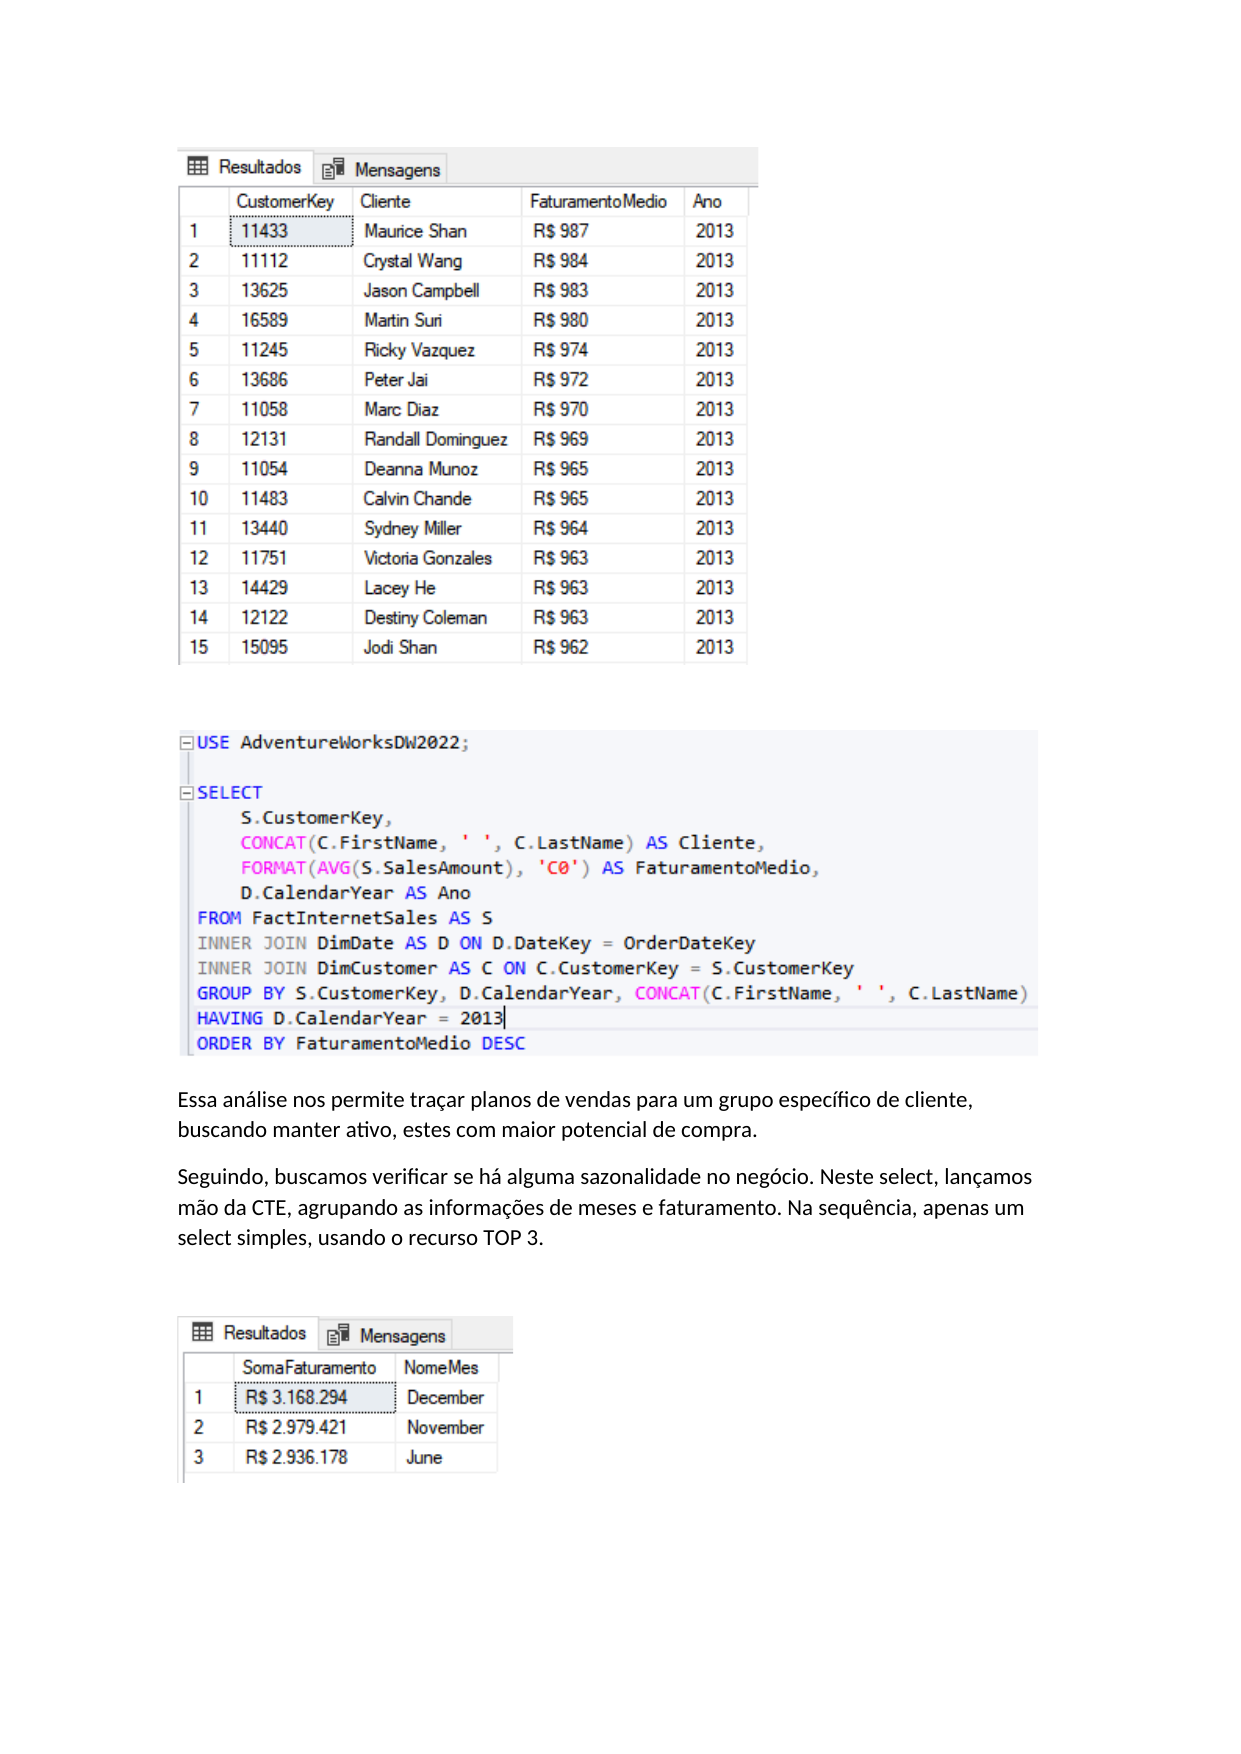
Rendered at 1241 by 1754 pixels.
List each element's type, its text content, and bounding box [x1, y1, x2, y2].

picture [177, 1316, 514, 1483]
picture [177, 147, 759, 665]
text Essa análise nos permite traçar planos de vendas para um grupo específico de cliente, buscando manter ativo, estes com maior potencial de compra. [177, 1085, 1063, 1143]
text Seguindo, buscamos verificar se há alguma sazonalidade no negócio. Neste select, lançamos mão da CTE, agrupando as informações de meses e faturamento. Na sequência, apenas um select simples, usando o recurso TOP 3. [177, 1162, 1063, 1251]
picture [177, 730, 1039, 1067]
